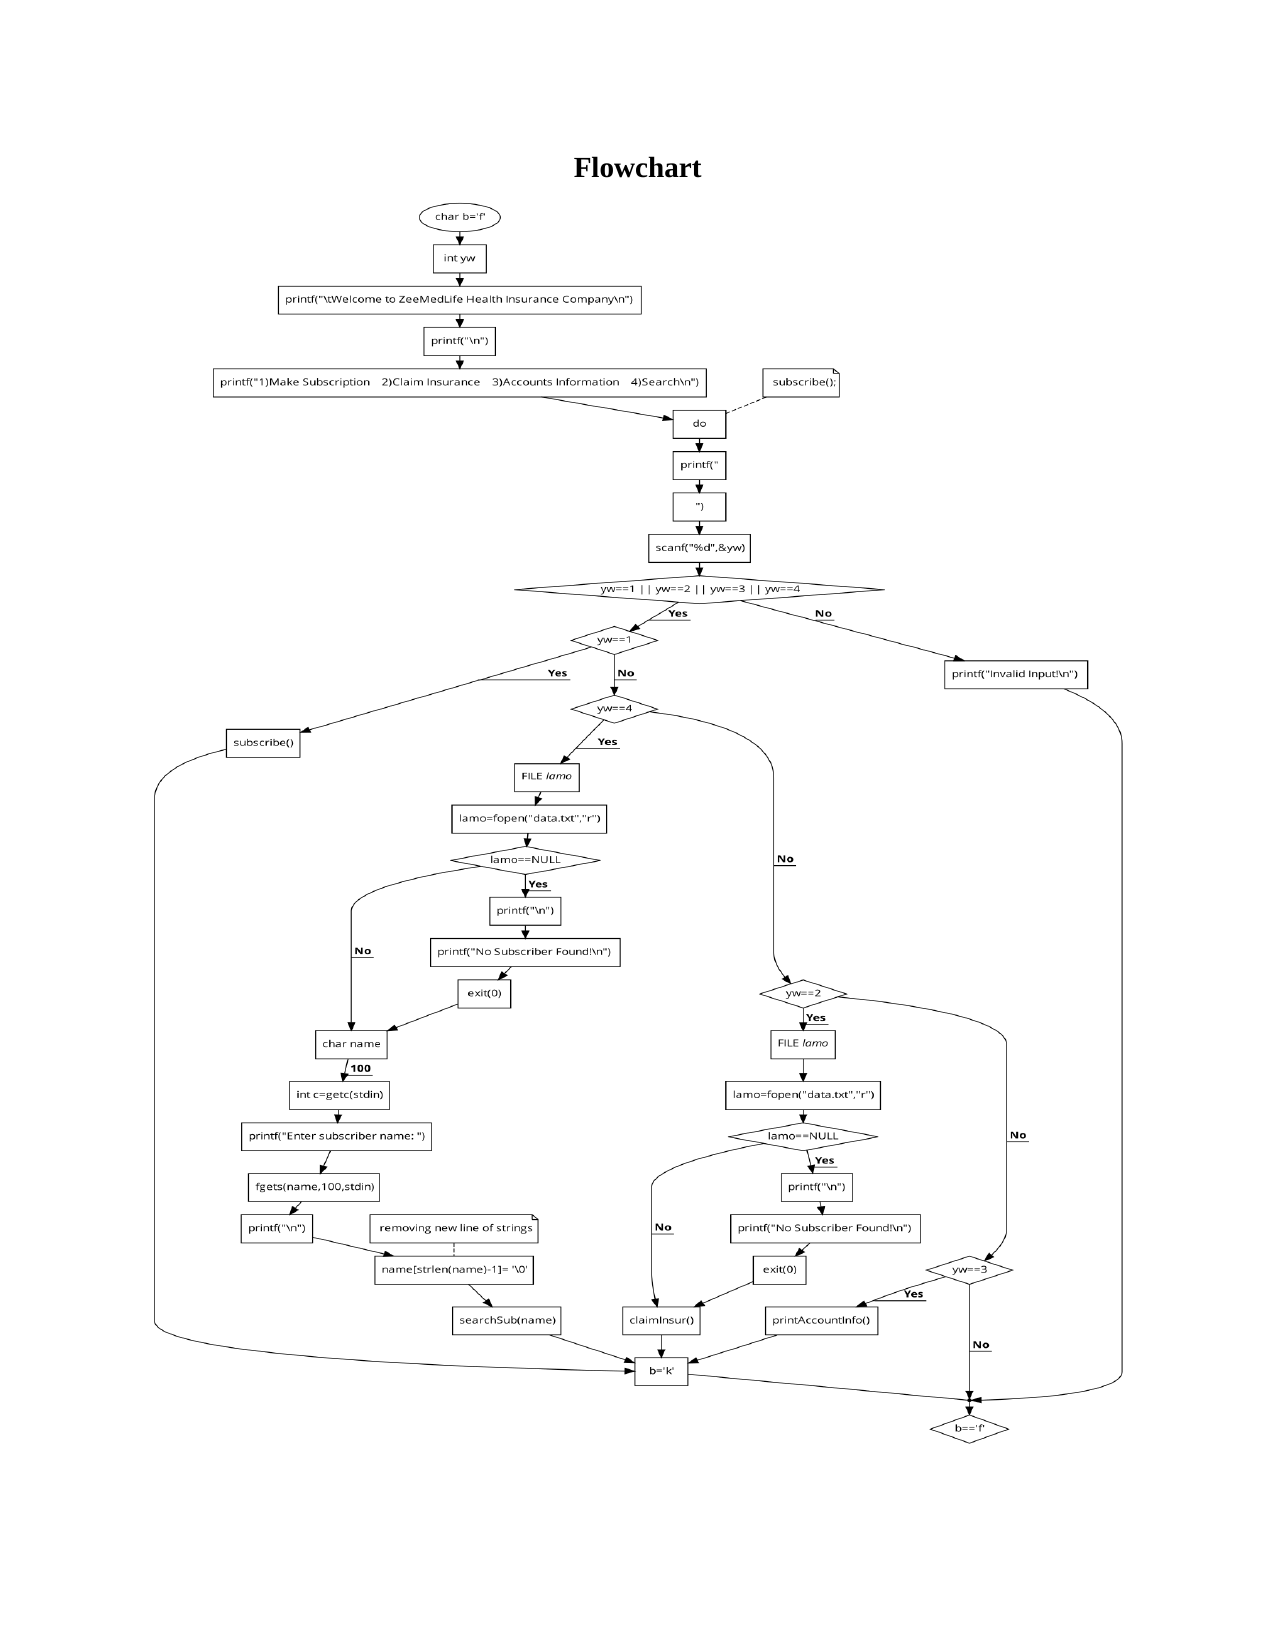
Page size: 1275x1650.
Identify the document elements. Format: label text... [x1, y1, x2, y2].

subtitle Flowchart [150, 150, 1125, 183]
picture [150, 200, 1125, 1446]
